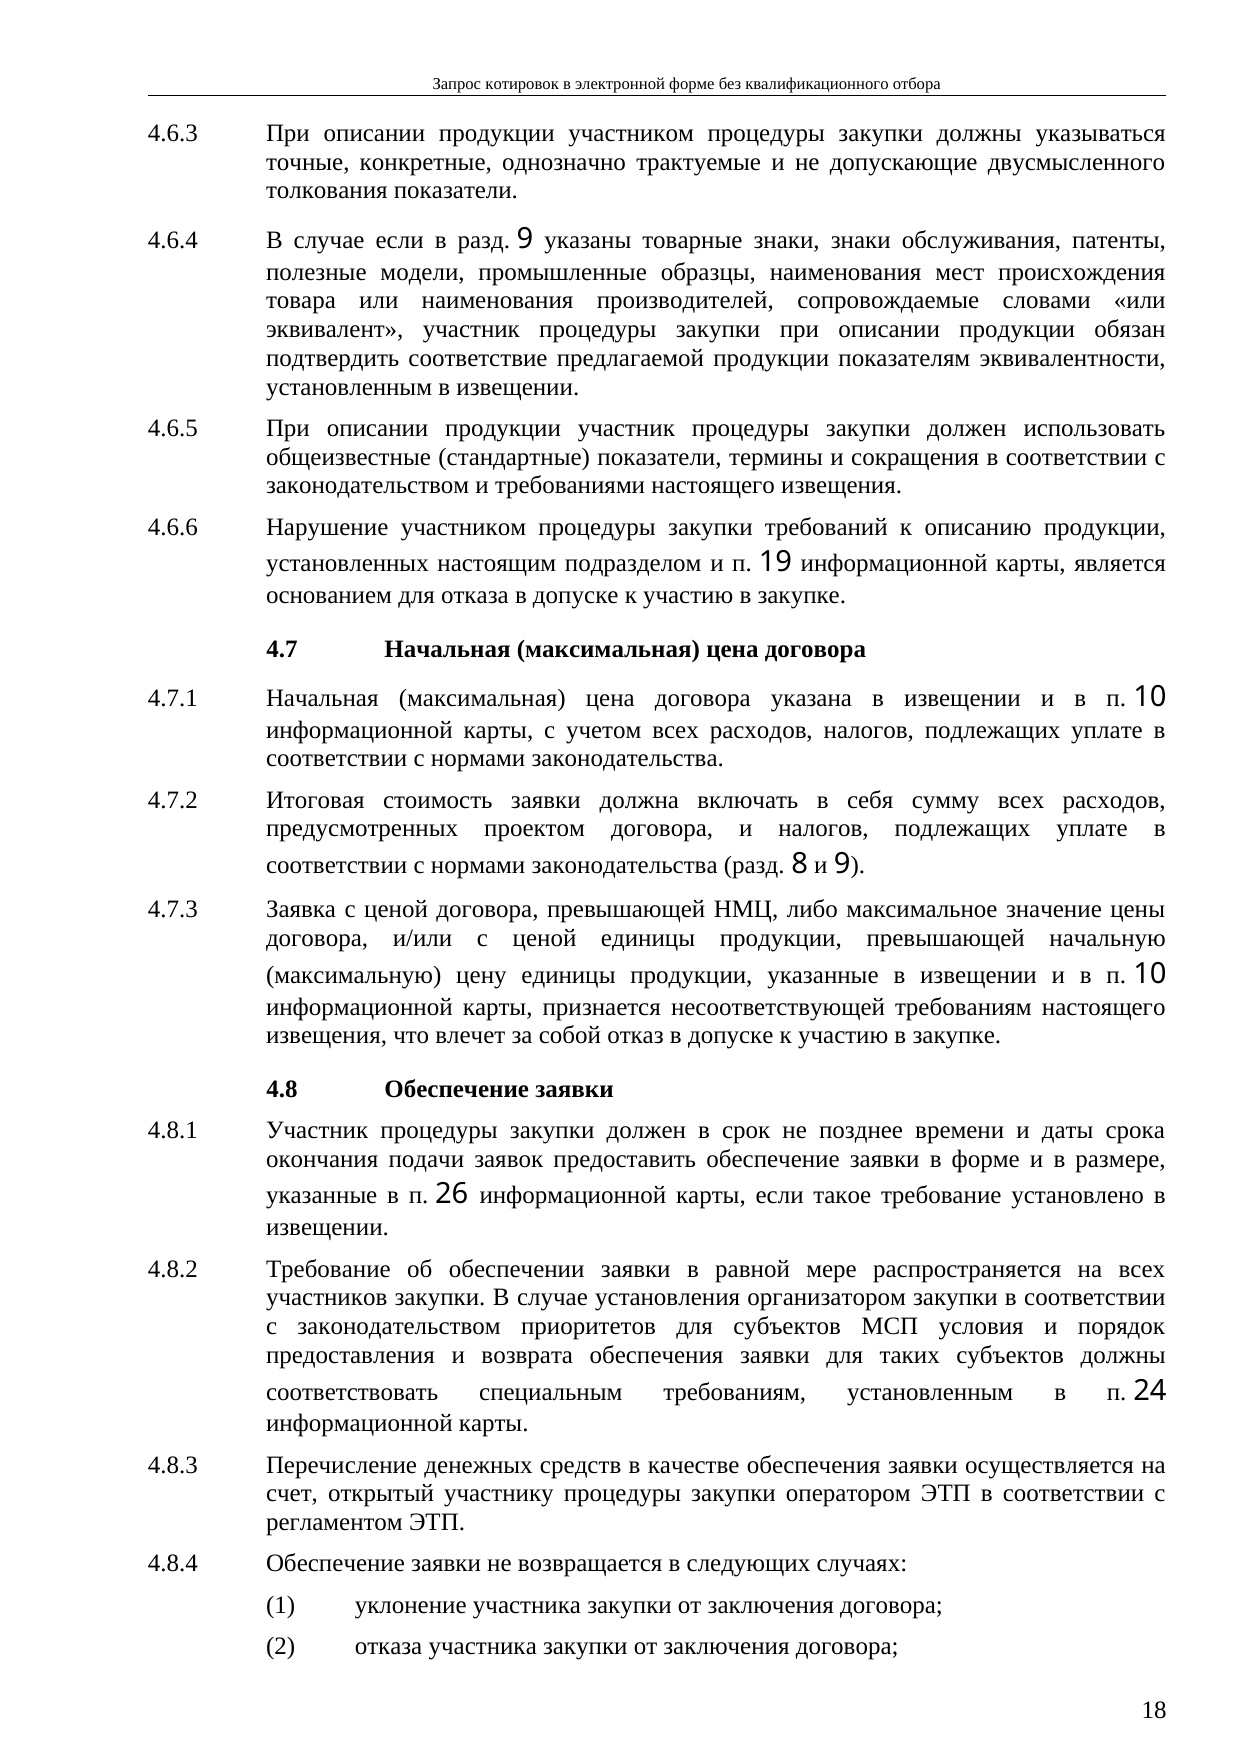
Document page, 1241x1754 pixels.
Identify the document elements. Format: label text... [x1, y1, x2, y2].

text Заявка с ценой договора, превышающей НМЦ, либо максимальное значение цены договора, и/или с ценой единицы продукции, превышающей начальную (максимальную) цену единицы продукции, указанные в извещении и в п. 10 информационной карты, признается несоответствующей требованиям настоящего извещения, что влечет за собой отказ в допуске к участию в закупке. [148, 894, 1166, 1049]
text Обеспечение заявки [266, 1074, 1166, 1103]
text Обеспечение заявки не возвращается в следующих случаях: [148, 1548, 1166, 1577]
text В случае если в разд. 9 указаны товарные знаки, знаки обслуживания, патенты, полезные модели, промышленные образцы, наименования мест происхождения товара или наименования производителей, сопровождаемые словами «или эквивалент», участник процедуры закупки при описании продукции обязан подтвердить соответствие предлагаемой продукции показателям эквивалентности, установленным в извещении. [148, 217, 1166, 400]
text Нарушение участником процедуры закупки требований к описанию продукции, установленных настоящим подразделом и п. 13 информационной карты, является основанием для отказа в допуске к участию в закупке. [148, 512, 1166, 609]
text При описании продукции участник процедуры закупки должен использовать общеизвестные (стандартные) показатели, термины и сокращения в соответствии с законодательством и требованиями настоящего извещения. [148, 413, 1166, 499]
text При описании продукции участником процедуры закупки должны указываться точные, конкретные, однозначно трактуемые и не допускающие двусмысленного толкования показатели. [148, 118, 1166, 204]
text Начальная (максимальная) цена договора указана в извещении и в п. 10 информационной карты, с учетом всех расходов, налогов, подлежащих уплате в соответствии с нормами законодательства. [148, 675, 1166, 772]
text Итоговая стоимость заявки должна включать в себя сумму всех расходов, предусмотренных проектом договора, и налогов, подлежащих уплате в соответствии с нормами законодательства (разд. 8 и 9). [148, 785, 1166, 882]
text Требование об обеспечении заявки в равной мере распространяется на всех участников закупки. В случае установления организатором закупки в соответствии с законодательством приоритетов для субъектов МСП условия и порядок предоставления и возврата обеспечения заявки для таких субъектов должны соответствовать специальным требованиям, установленным в п. 18 информационной карты. [148, 1254, 1166, 1437]
list уклонение участника закупки от заключения договора; [266, 1590, 1166, 1618]
text Начальная (максимальная) цена договора [266, 634, 1166, 662]
text Перечисление денежных средств в качестве обеспечения заявки осуществляется на счет, открытый участнику процедуры закупки оператором ЭТП в соответствии с регламентом ЭТП. [148, 1450, 1166, 1536]
text Участник процедуры закупки должен в срок не позднее времени и даты срока окончания подачи заявок предоставить обеспечение заявки в форме и в размере, указанные в п. 20 информационной карты, если такое требование установлено в извещении. [148, 1115, 1166, 1241]
list отказа участника закупки от заключения договора; [266, 1631, 1166, 1660]
